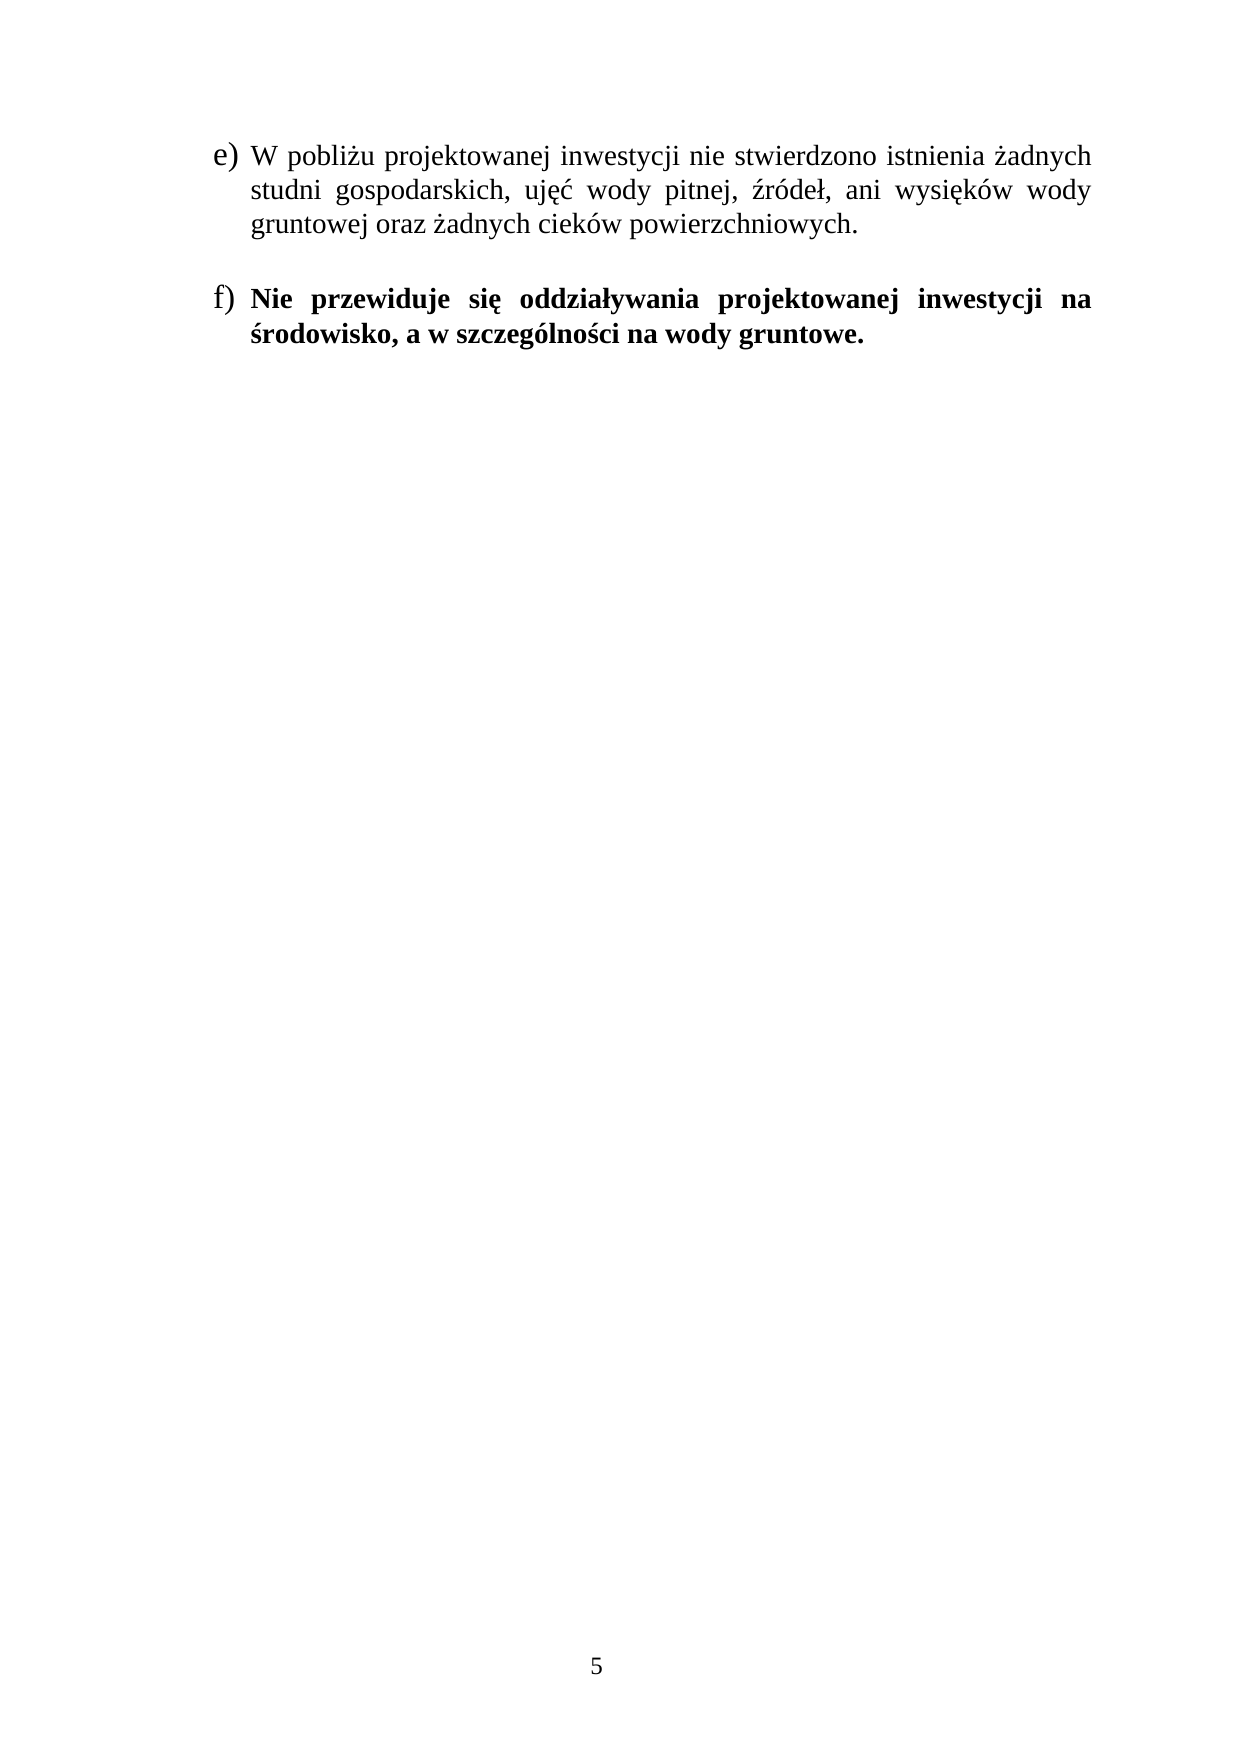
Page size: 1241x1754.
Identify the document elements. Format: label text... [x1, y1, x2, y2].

list W pobliżu projektowanej inwestycji nie stwierdzono istnienia żadnych studni gospodarskich, ujęć wody pitnej, źródeł, ani wysięków wody gruntowej oraz żadnych cieków powierzchniowych. [213, 134, 1092, 239]
list Nie przewiduje się oddziaływania projektowanej inwestycji na środowisko, a w szczególności na wody gruntowe. [213, 278, 1092, 349]
